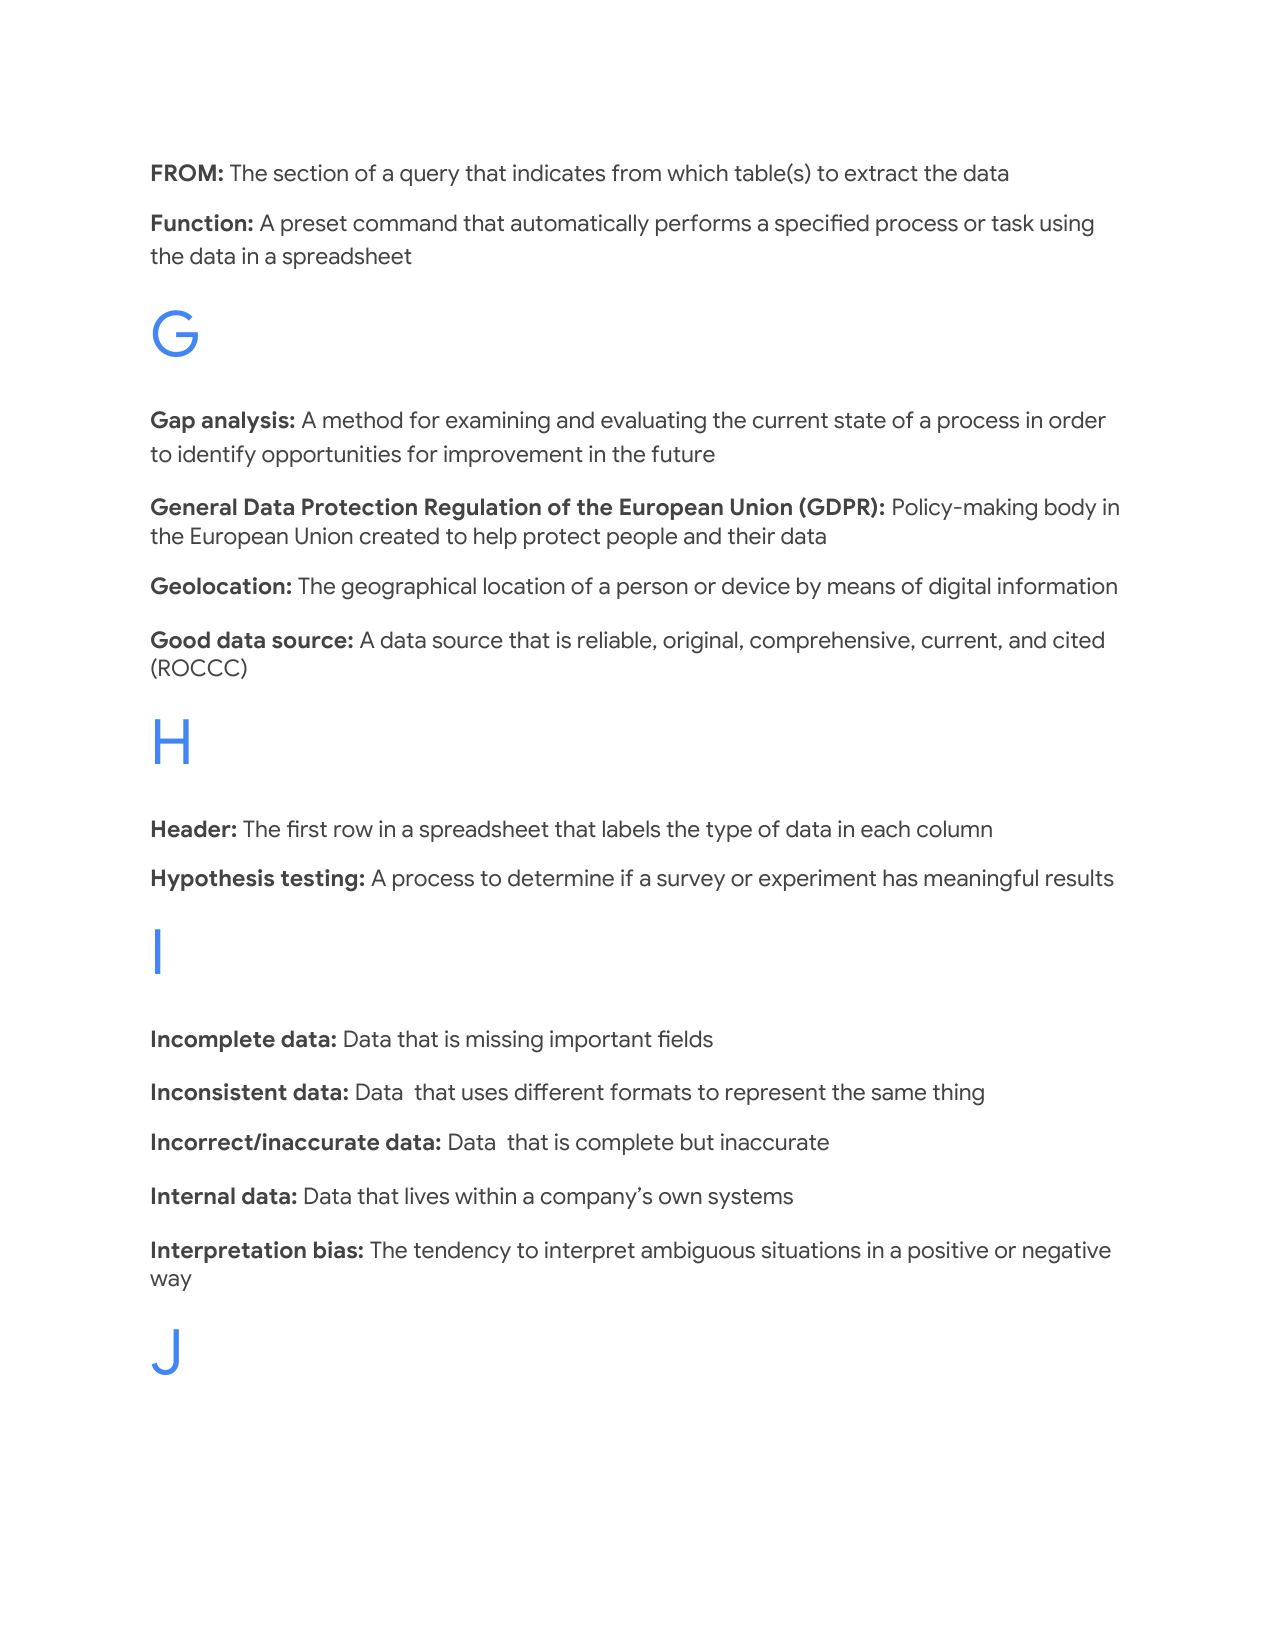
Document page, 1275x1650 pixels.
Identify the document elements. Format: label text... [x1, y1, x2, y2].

text Hypothesis testing: A process to determine if a survey or experiment has meaningful results [150, 864, 1125, 893]
text Incomplete data: Data that is missing important fields [343, 1025, 1125, 1053]
text General Data Protection Regulation of the European Union (GDPR): Policy-making body in the European Union created to help protect people and their data [150, 494, 1125, 551]
text FROM: The section of a query that indicates from which table(s) to extract the data [150, 159, 1125, 188]
text G [150, 296, 1125, 374]
text I [150, 914, 1125, 992]
text Internal data: Data that lives within a company’s own systems [150, 1182, 1125, 1211]
text Incorrect/inaccurate data: Data that is complete but inaccurate [447, 1128, 1125, 1157]
text Good data source: A data source that is reliable, original, comprehensive, current, and cited (ROCCC) [150, 626, 1125, 683]
text Header: The first row in a spreadsheet that labels the type of data in each column [150, 815, 1125, 844]
text J [150, 1314, 1125, 1392]
text Interpretation bias: The tendency to interpret ambiguous situations in a positive or negative way [150, 1236, 1125, 1293]
text Gap analysis: A method for examining and evaluating the current state of a process in order to identify opportunities for improvement in the future [150, 407, 1125, 468]
text Function: A preset command that automatically performs a specified process or task using the data in a spreadsheet [150, 209, 1125, 271]
text Inconsistent data: Data that uses different formats to represent the same thing [354, 1079, 1125, 1107]
text H [150, 704, 1125, 782]
